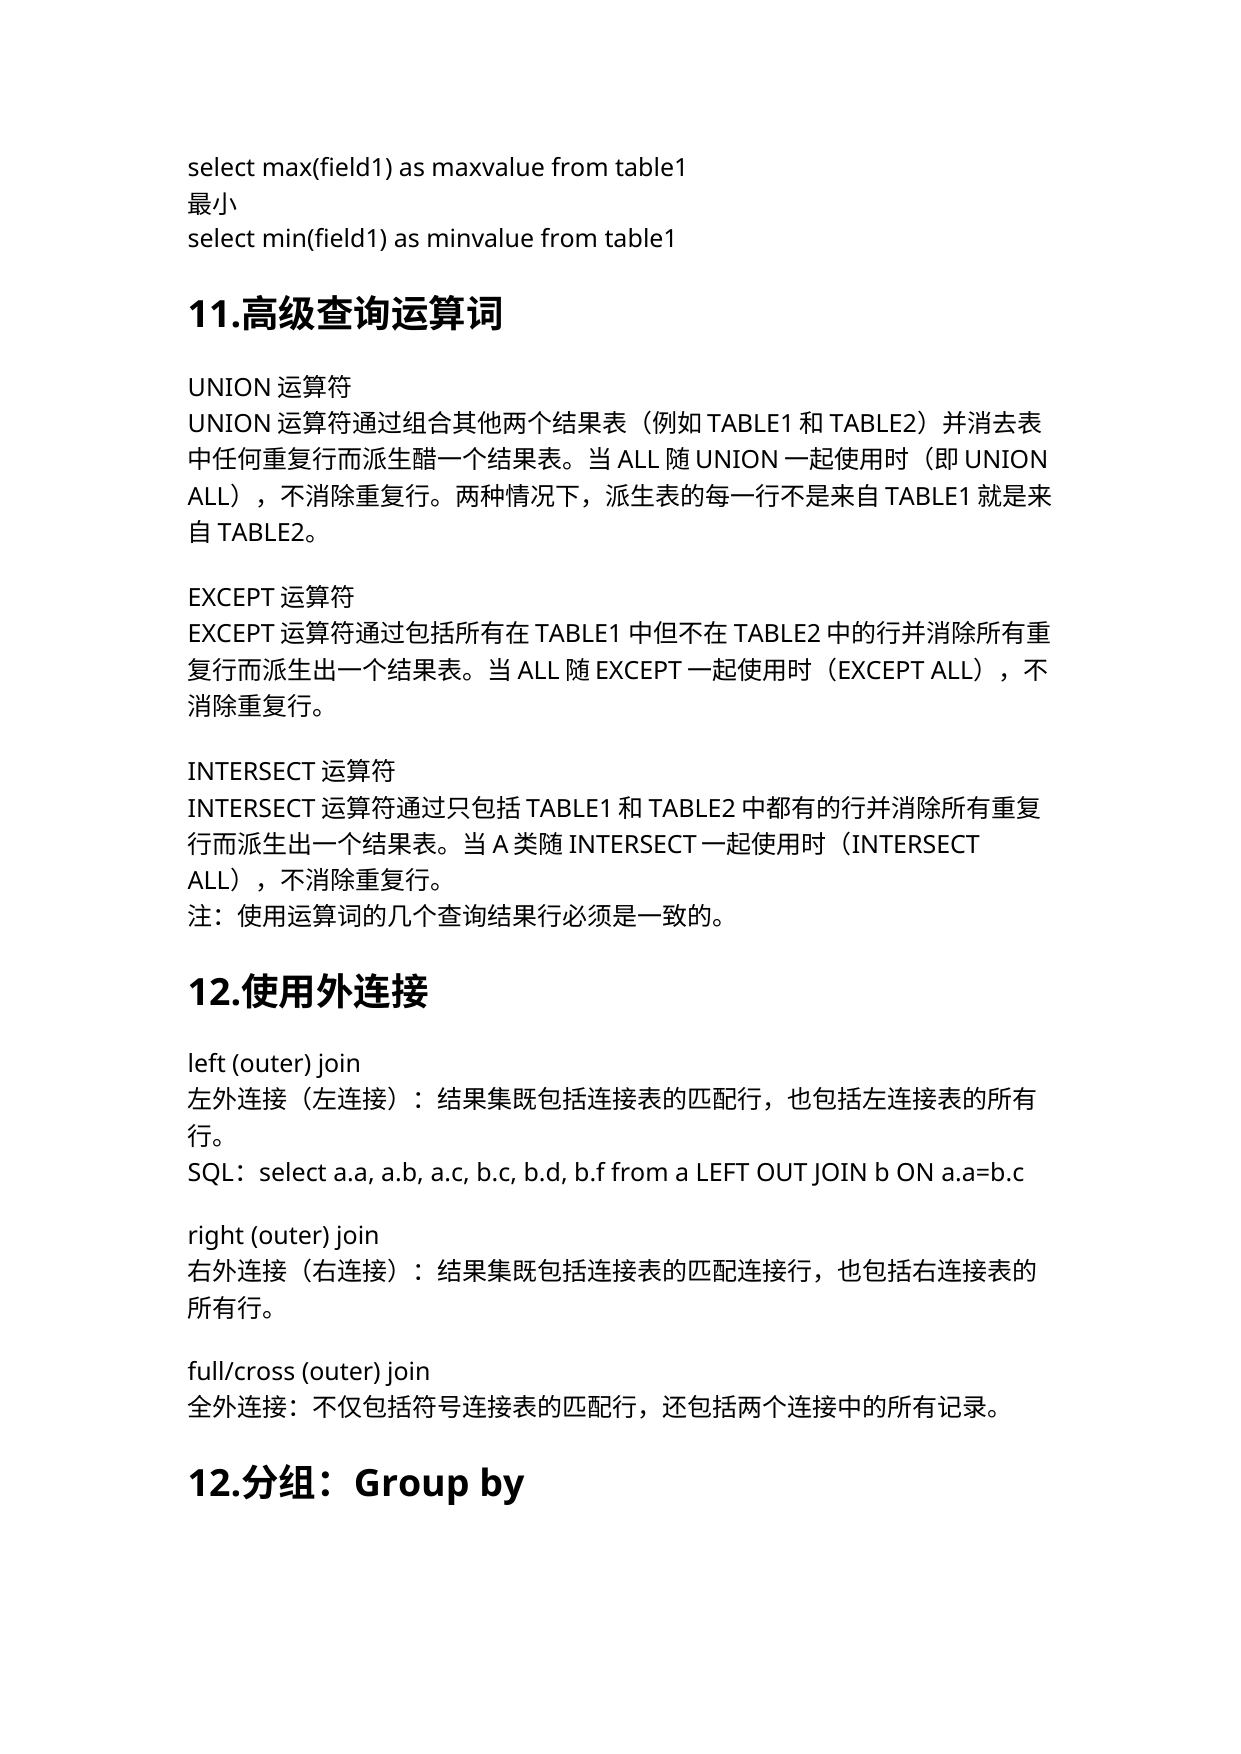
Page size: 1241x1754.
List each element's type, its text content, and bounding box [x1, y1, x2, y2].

text right (outer) join 右外连接（右连接）：结果集既包括连接表的匹配连接行，也包括右连接表的所有行。 [187, 1218, 1053, 1324]
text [187, 150, 1053, 254]
text INTERSECT运算符 INTERSECT运算符通过只包括TABLE1和TABLE2中都有的行并消除所有重复行而派生出一个结果表。当A类随INTERSECT一起使用时（INTERSECT ALL），不消除重复行。 注：使用运算词的几个查询结果行必须是一致的。 [187, 752, 1053, 933]
text 12.使用外连接 [187, 962, 1053, 1017]
text UNION运算符 UNION运算符通过组合其他两个结果表（例如TABLE1和TABLE2）并消去表中任何重复行而派生醋一个结果表。当ALL随UNION一起使用时（即UNION ALL），不消除重复行。两种情况下，派生表的每一行不是来自TABLE1就是来自TABLE2。 [187, 367, 1053, 548]
text 12.分组：Group by [187, 1453, 1053, 1507]
text full/cross (outer) join 全外连接：不仅包括符号连接表的匹配行，还包括两个连接中的所有记录。 [187, 1353, 1053, 1424]
text 11.高级查询运算词 [187, 283, 1053, 338]
text EXCEPT运算符 EXCEPT运算符通过包括所有在TABLE1 中但不在TABLE2中的行并消除所有重复行而派生出一个结果表。当ALL随EXCEPT一起使用时（EXCEPT ALL），不消除重复行。 [187, 578, 1053, 723]
text left (outer) join 左外连接（左连接）：结果集既包括连接表的匹配行，也包括左连接表的所有行。 SQL：select a.a, a.b, a.c, b.c, b.d, b.f from a LEFT OUT JOIN b ON a.a=b.c [187, 1046, 1053, 1189]
